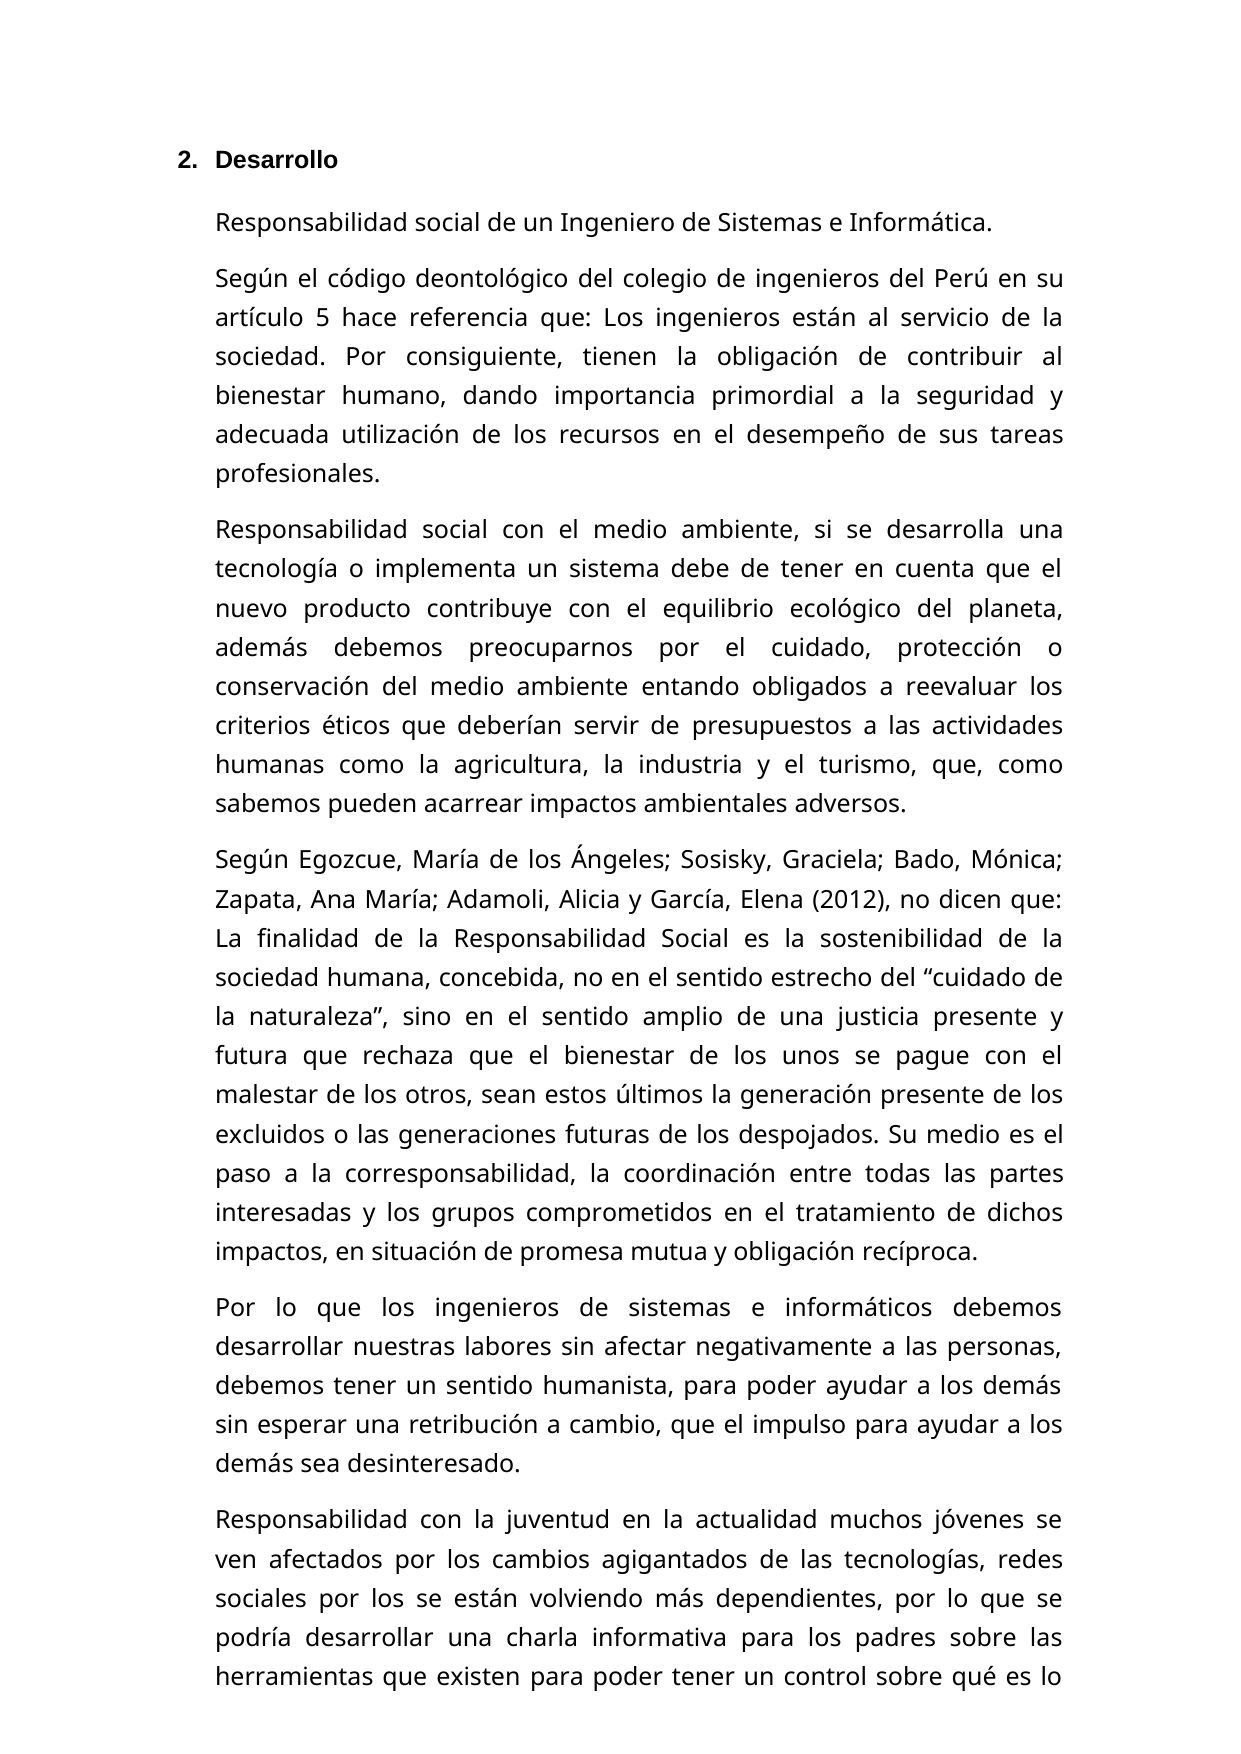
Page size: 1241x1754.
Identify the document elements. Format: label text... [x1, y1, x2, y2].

text Responsabilidad social con el medio ambiente, si se desarrolla una tecnología o implementa un sistema debe de tener en cuenta que el nuevo producto contribuye con el equilibrio ecológico del planeta, además debemos preocuparnos por el cuidado, protección o conservación del medio ambiente entando obligados a reevaluar los criterios éticos que deberían servir de presupuestos a las actividades humanas como la agricultura, la industria y el turismo, que, como sabemos pueden acarrear impactos ambientales adversos. [215, 512, 1063, 820]
text Responsabilidad social de un Ingeniero de Sistemas e Informática. [215, 205, 1107, 239]
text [215, 1502, 1063, 1693]
text Según Egozcue, María de los Ángeles; Sosisky, Graciela; Bado, Mónica; Zapata, Ana María; Adamoli, Alicia y García, Elena (2012), no dicen que: La finalidad de la Responsabilidad Social es la sostenibilidad de la sociedad humana, concebida, no en el sentido estrecho del “cuidado de la naturaleza”, sino en el sentido amplio de una justicia presente y futura que rechaza que el bienestar de los unos se pague con el malestar de los otros, sean estos últimos la generación presente de los excluidos o las generaciones futuras de los despojados. Su medio es el paso a la corresponsabilidad, la coordinación entre todas las partes interesadas y los grupos comprometidos en el tratamiento de dichos impactos, en situación de promesa mutua y obligación recíproca. [215, 842, 1064, 1268]
subtitle Desarrollo [177, 145, 1107, 174]
text Según el código deontológico del colegio de ingenieros del Perú en su artículo 5 hace referencia que: Los ingenieros están al servicio de la sociedad. Por consiguiente, tienen la obligación de contribuir al bienestar humano, dando importancia primordial a la seguridad y adecuada utilización de los recursos en el desempeño de sus tareas profesionales. [215, 260, 1064, 490]
text Por lo que los ingenieros de sistemas e informáticos debemos desarrollar nuestras labores sin afectar negativamente a las personas, debemos tener un sentido humanista, para poder ayudar a los demás sin esperar una retribución a cambio, que el impulso para ayudar a los demás sea desinteresado. [215, 1289, 1063, 1480]
